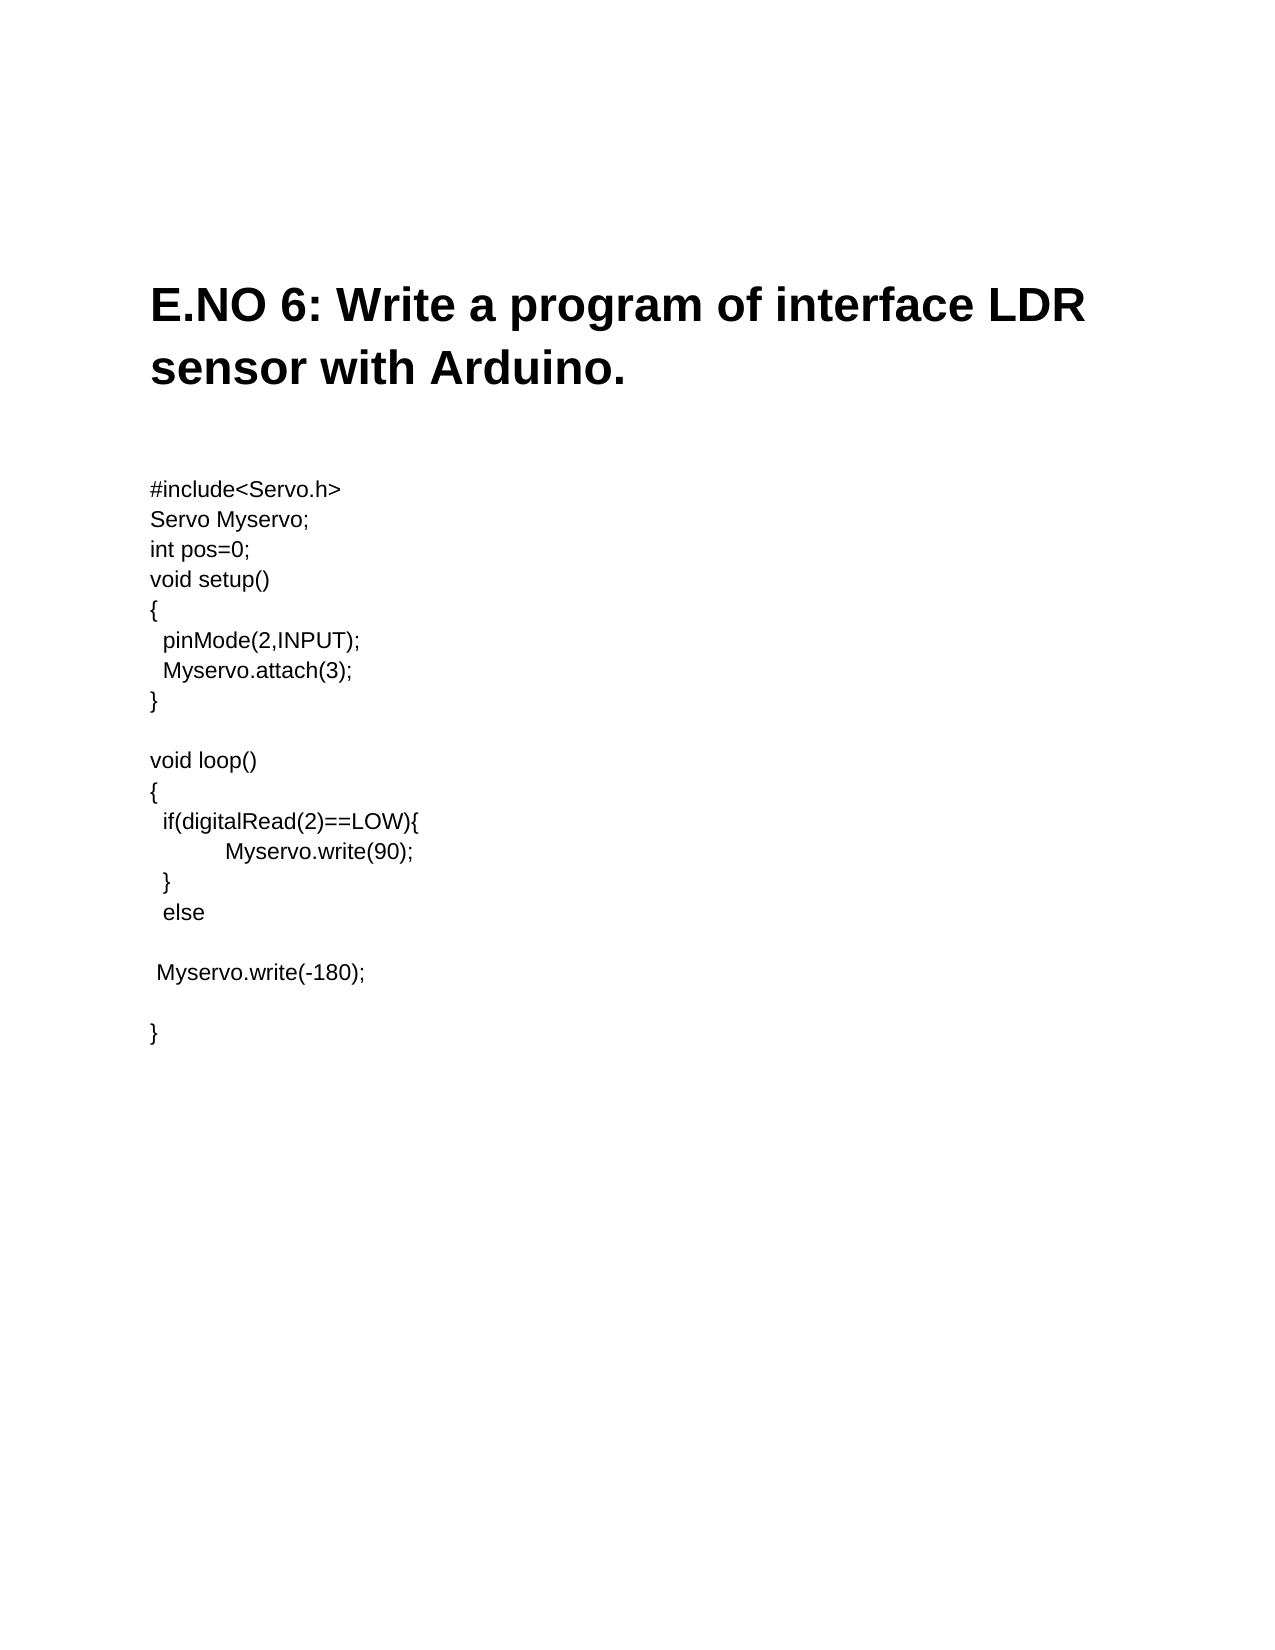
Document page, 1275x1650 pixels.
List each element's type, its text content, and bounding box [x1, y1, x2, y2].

text int pos=0; [150, 536, 1125, 562]
text void setup() [150, 566, 1125, 593]
text Myservo.attach(3); [150, 657, 1125, 683]
text Myservo.write(-180); [150, 959, 1125, 985]
text pinMode(2,INPUT); [150, 627, 1125, 653]
text Myservo.write(90); [150, 838, 1125, 864]
text #include<Servo.h> [150, 476, 1125, 502]
text { [150, 596, 1125, 623]
text void loop() [150, 747, 1125, 774]
text } [150, 687, 1125, 713]
text } [150, 1019, 1125, 1046]
text { [150, 778, 1125, 804]
text Servo Myservo; [150, 506, 1125, 532]
text else [150, 898, 1125, 925]
subtitle E.NO 6: Write a program of interface LDR sensor with Arduino. [150, 276, 1125, 394]
text } [150, 868, 1125, 895]
text if(digitalRead(2)==LOW){ [150, 808, 1125, 834]
